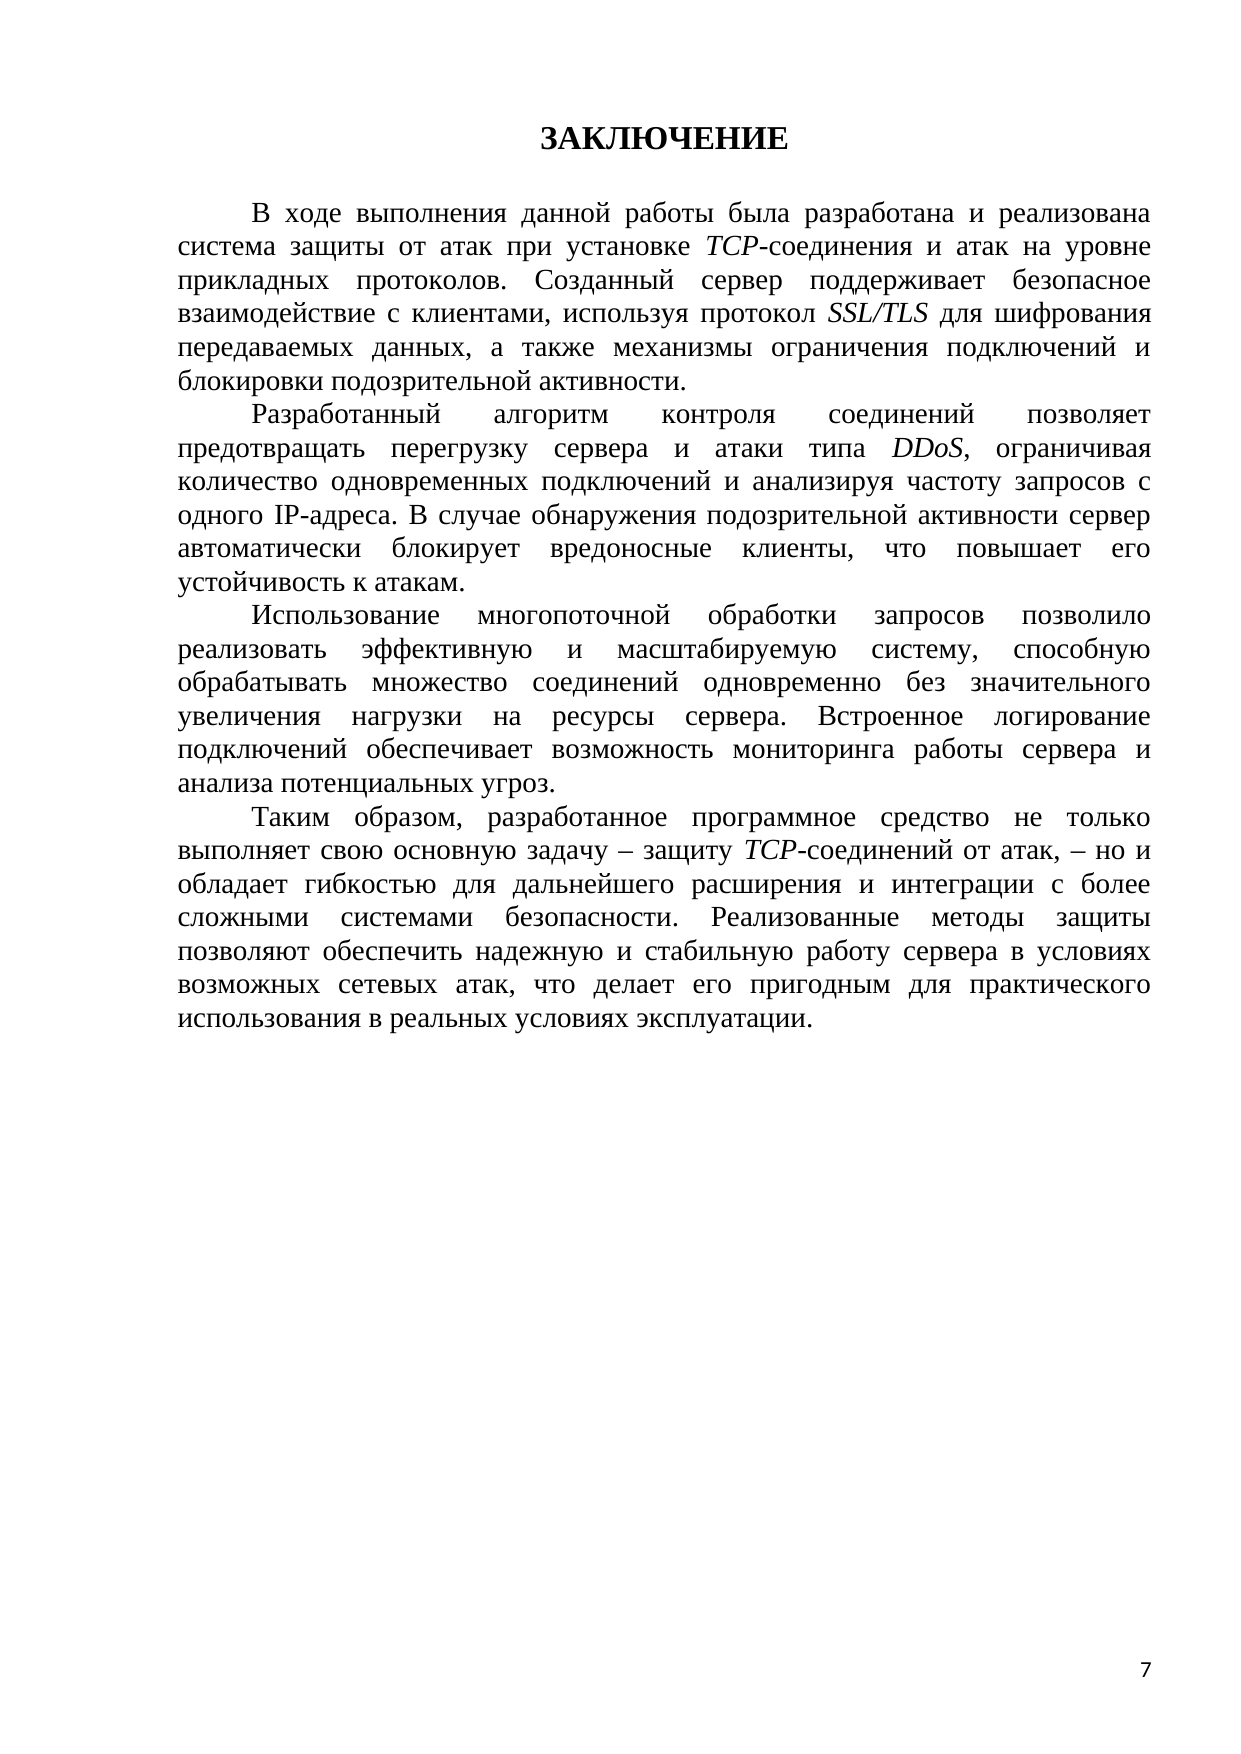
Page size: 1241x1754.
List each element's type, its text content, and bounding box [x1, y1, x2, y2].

subtitle ЗАКЛЮЧЕНИЕ [177, 118, 1152, 156]
text В ходе выполнения данной работы была разработана и реализована система защиты от атак при установке TCP-соединения и атак на уровне прикладных протоколов. Созданный сервер поддерживает безопасное взаимодействие с клиентами, используя протокол SSL/TLS для шифрования передаваемых данных, а также механизмы ограничения подключений и блокировки подозрительной активности. [177, 195, 1152, 396]
text Использование многопоточной обработки запросов позволило реализовать эффективную и масштабируемую систему, способную обрабатывать множество соединений одновременно без значительного увеличения нагрузки на ресурсы сервера. Встроенное логирование подключений обеспечивает возможность мониторинга работы сервера и анализа потенциальных угроз. [177, 597, 1152, 799]
text Таким образом, разработанное программное средство не только выполняет свою основную задачу – защиту TCP-соединений от атак, – но и обладает гибкостью для дальнейшего расширения и интеграции с более сложными системами безопасности. Реализованные методы защиты позволяют обеспечить надежную и стабильную работу сервера в условиях возможных сетевых атак, что делает его пригодным для практического использования в реальных условиях эксплуатации. [177, 799, 1152, 1033]
text Разработанный алгоритм контроля соединений позволяет предотвращать перегрузку сервера и атаки типа DDoS, ограничивая количество одновременных подключений и анализируя частоту запросов с одного IP-адреса. В случае обнаружения подозрительной активности сервер автоматически блокирует вредоносные клиенты, что повышает его устойчивость к атакам. [177, 396, 1152, 597]
